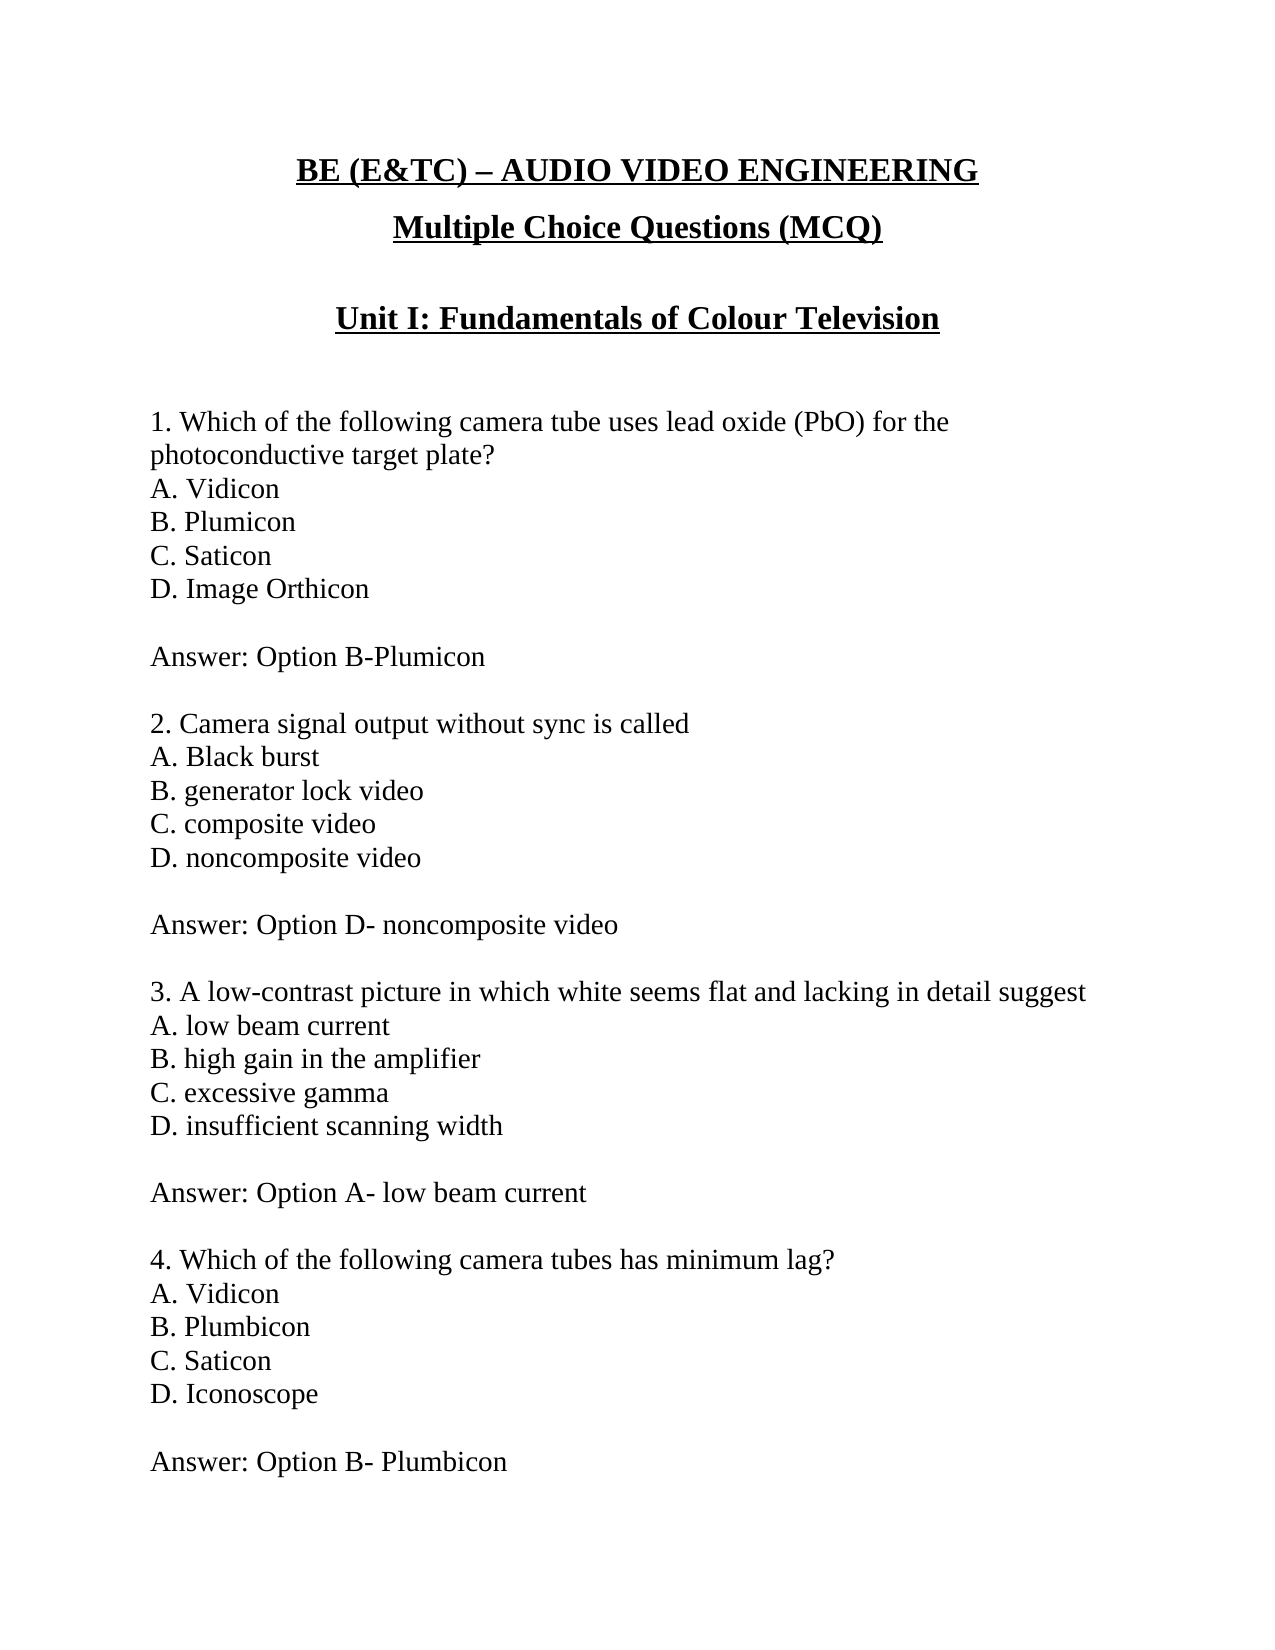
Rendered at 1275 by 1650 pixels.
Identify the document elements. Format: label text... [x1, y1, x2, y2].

text 4. Which of the following camera tubes has minimum lag? [150, 1242, 1125, 1276]
text C. Saticon [150, 1343, 1125, 1377]
text 3. A low-contrast picture in which white seems flat and lacking in detail suggest [150, 974, 1125, 1008]
text C. Saticon [150, 538, 1125, 572]
text C. excessive gamma [150, 1075, 1125, 1108]
text 1. Which of the following camera tube uses lead oxide (PbO) for the photoconductive target plate? [150, 404, 1125, 471]
text C. composite video [150, 806, 1125, 840]
text A. low beam current [150, 1008, 1125, 1041]
text A. Vidicon [150, 1276, 1125, 1309]
text B. Plumicon [150, 504, 1125, 538]
text A. Black burst [150, 739, 1125, 773]
text D. noncomposite video [150, 840, 1125, 873]
text Answer: Option B-Plumicon [150, 639, 1125, 672]
text Multiple Choice Questions (MCQ) [150, 207, 1125, 246]
text Answer: Option D- noncomposite video [150, 907, 1125, 941]
text Answer: Option B- Plumbicon [150, 1444, 1125, 1477]
text A. Vidicon [150, 471, 1125, 504]
text B. generator lock video [150, 773, 1125, 806]
text B. Plumbicon [150, 1309, 1125, 1343]
text 2. Camera signal output without sync is called [150, 706, 1125, 739]
text B. high gain in the amplifier [150, 1041, 1125, 1075]
text Answer: Option A- low beam current [150, 1175, 1125, 1209]
text D. insufficient scanning width [150, 1108, 1125, 1142]
text BE (E&TC) – AUDIO VIDEO ENGINEERING [150, 150, 1125, 188]
text D. Image Orthicon [150, 572, 1125, 605]
text D. Iconoscope [150, 1377, 1125, 1410]
text Unit I: Fundamentals of Colour Television [150, 298, 1125, 337]
